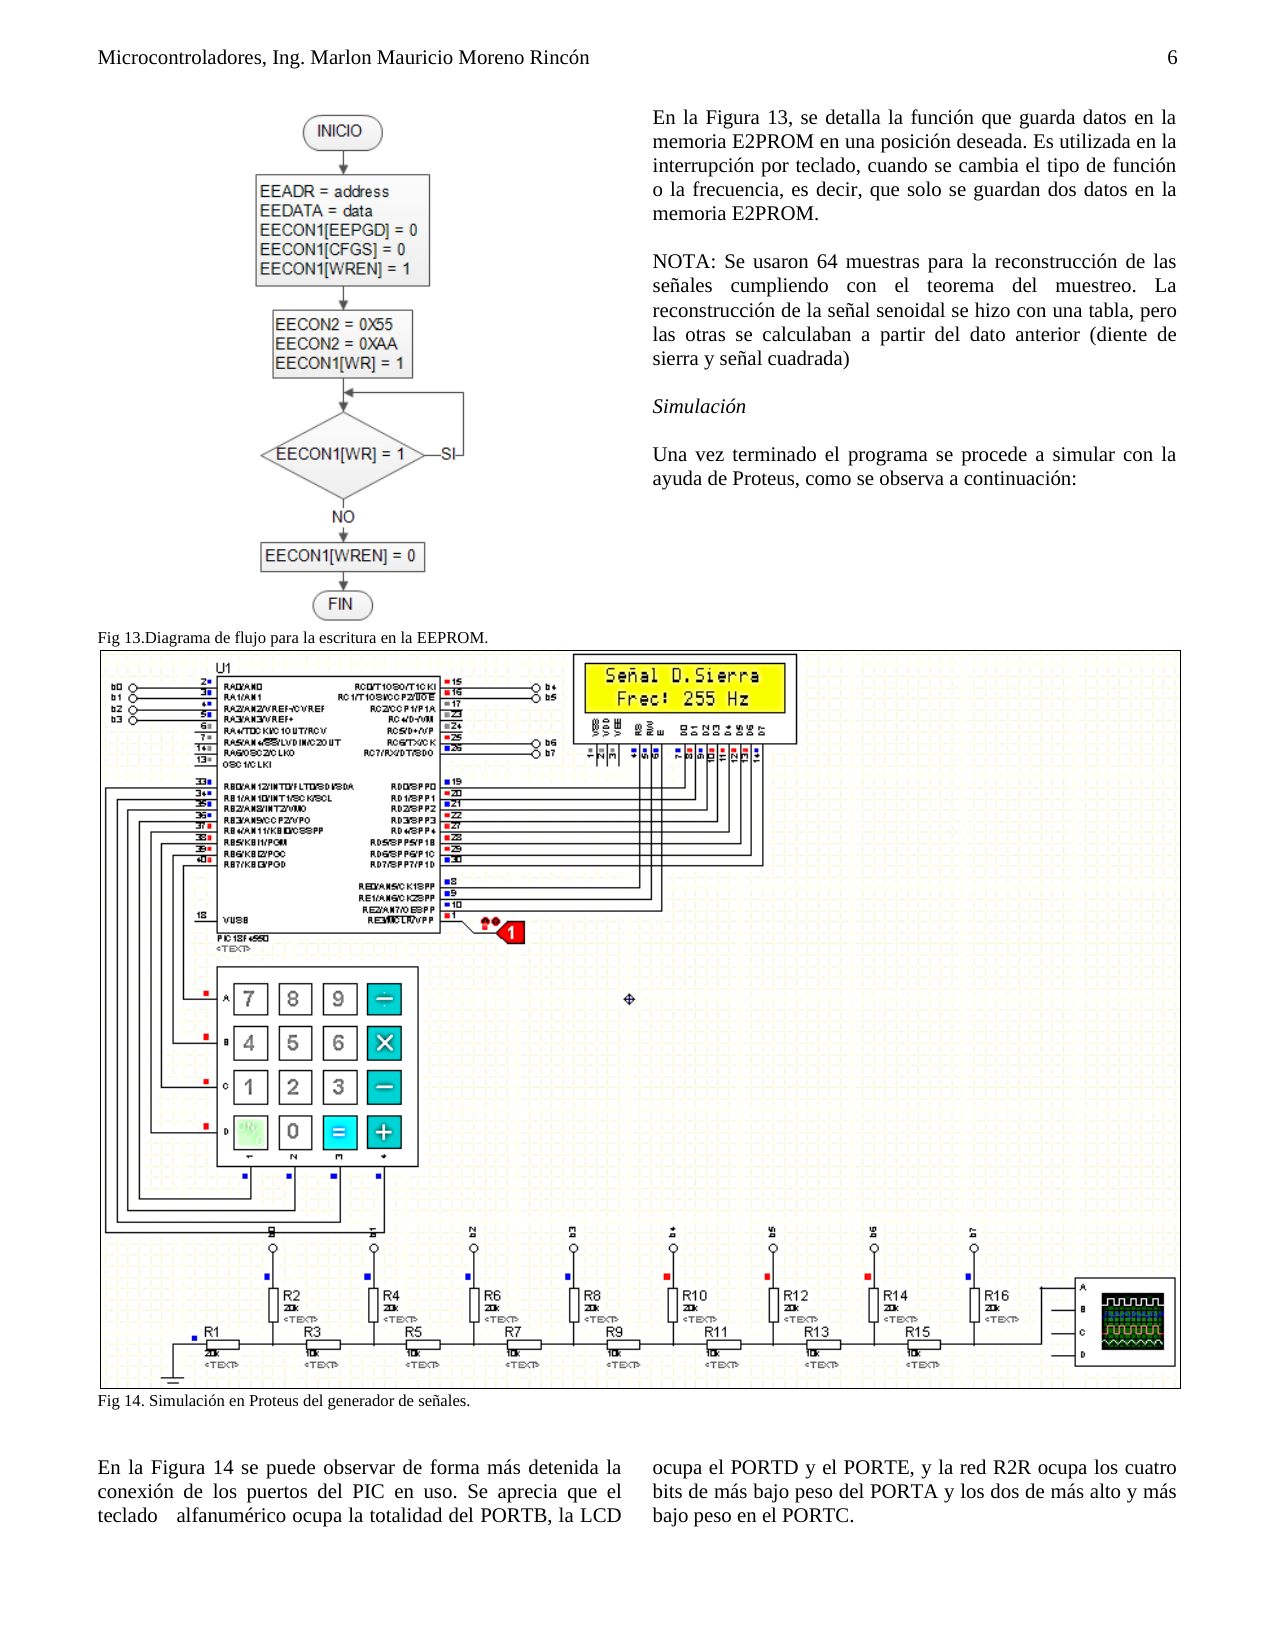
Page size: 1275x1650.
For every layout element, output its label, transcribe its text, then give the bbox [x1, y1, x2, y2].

picture [235, 105, 485, 628]
text Fig 14. Simulación en Proteus del generador de señales. [97, 1391, 1177, 1410]
text En la Figura 14 se puede observar de forma más detenida la conexión de los puertos del PIC en uso. Se aprecia que el teclado alfanumérico ocupa la totalidad del PORTB, la LCD ocupa el PORTD y el PORTE, y la red R2R ocupa los cuatro bits de más bajo peso del PORTA y los dos de más alto y más bajo peso en el PORTC. [652, 1455, 1177, 1527]
text En la Figura 14 se puede observar de forma más detenida la conexión de los puertos del PIC en uso. Se aprecia que el teclado alfanumérico ocupa la totalidad del PORTB, la LCD ocupa el PORTD y el PORTE, y la red R2R ocupa los cuatro bits de más bajo peso del PORTA y los dos de más alto y más bajo peso en el PORTC. [97, 1455, 622, 1527]
text Fig 13.Diagrama de flujo para la escritura en la EEPROM. [97, 628, 622, 647]
text NOTA: Se usaron 64 muestras para la reconstrucción de las señales cumpliendo con el teorema del muestreo. La reconstrucción de la señal senoidal se hizo con una tabla, pero las otras se calculaban a partir del dato anterior (diente de sierra y señal cuadrada) [652, 249, 1177, 370]
text Simulación [652, 394, 1177, 418]
picture [101, 651, 1180, 1388]
text Una vez terminado el programa se procede a simular con la ayuda de Proteus, como se observa a continuación: [652, 442, 1177, 490]
text En la Figura 13, se detalla la función que guarda datos en la memoria E2PROM en una posición deseada. Es utilizada en la interrupción por teclado, cuando se cambia el tipo de función o la frecuencia, es decir, que solo se guardan dos datos en la memoria E2PROM. [652, 105, 1177, 225]
